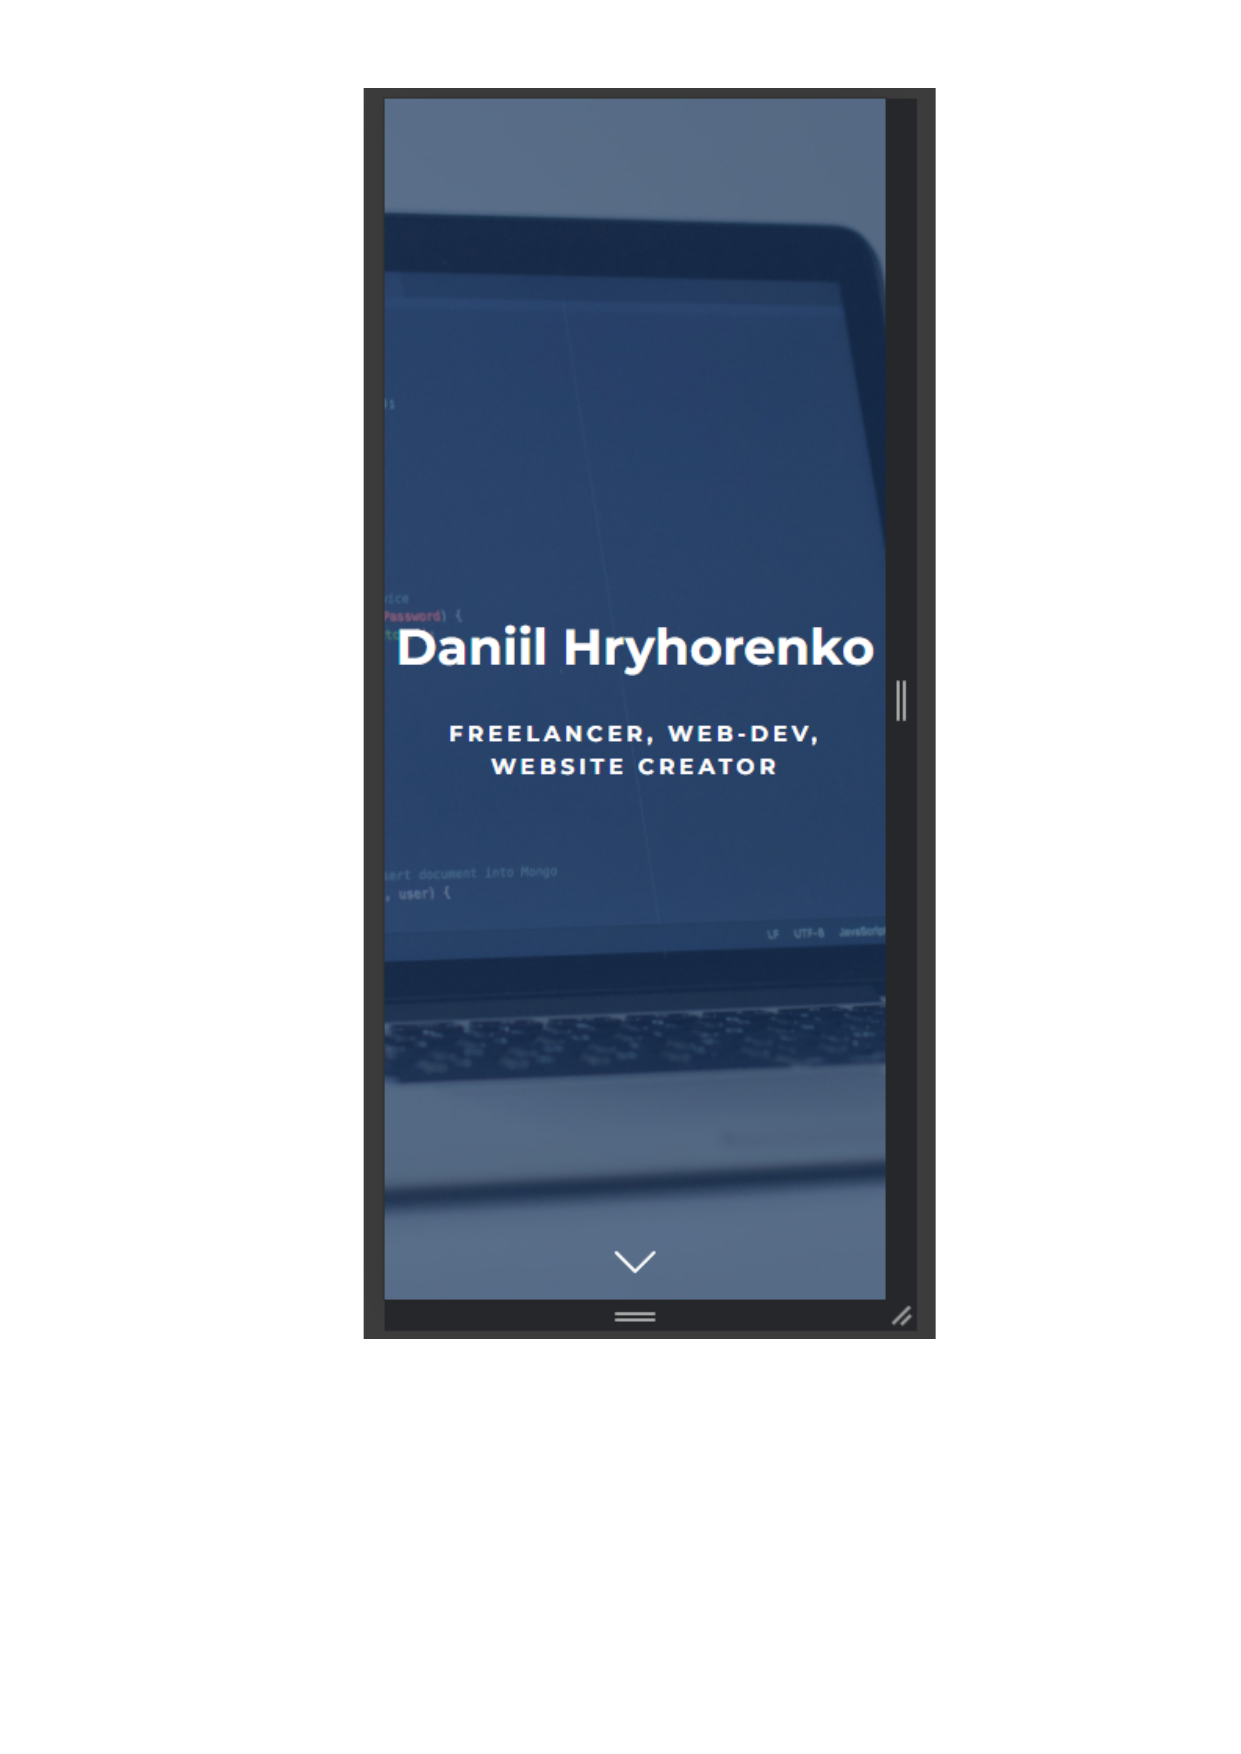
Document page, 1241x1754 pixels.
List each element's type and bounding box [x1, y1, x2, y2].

picture [363, 88, 936, 1339]
